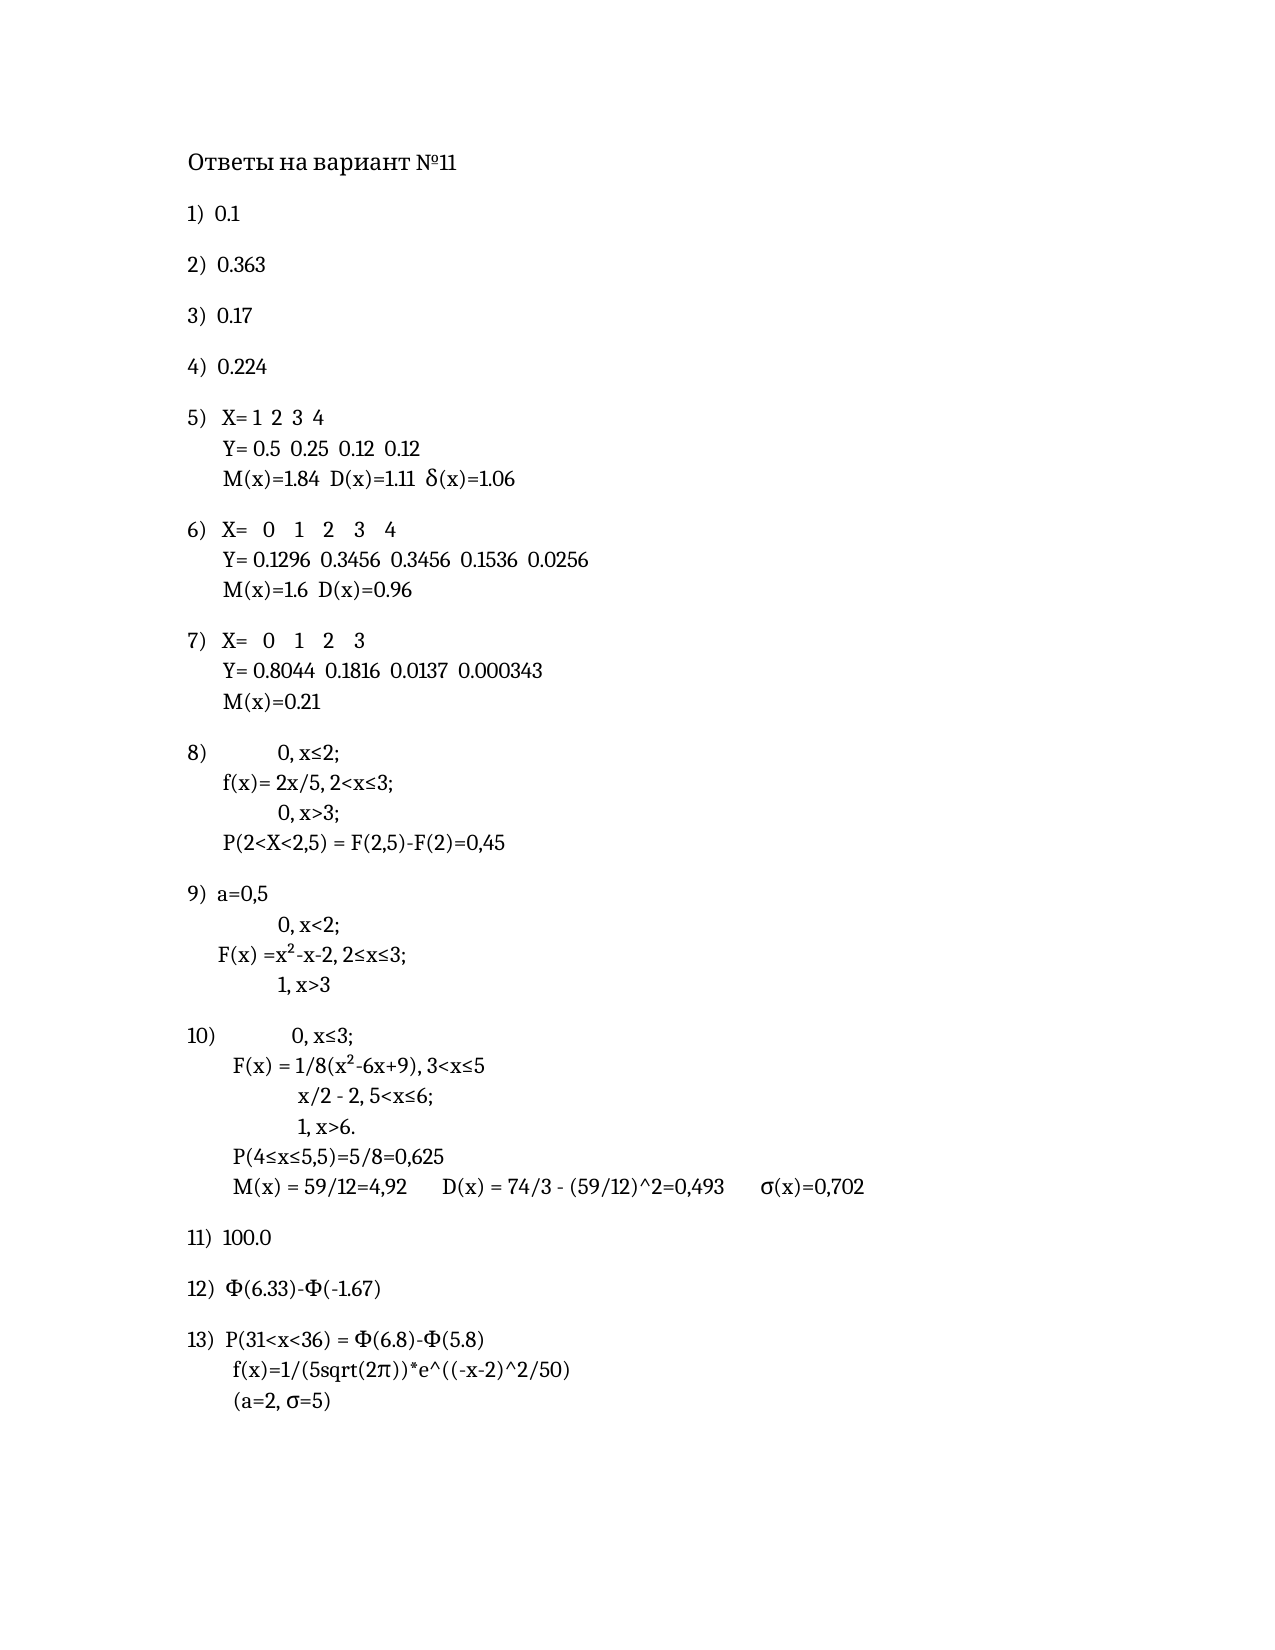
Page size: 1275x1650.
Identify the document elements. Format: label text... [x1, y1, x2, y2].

text 9) a=0,5 0, x<2; F(x) =x²-x-2, 2≤x≤3; 1, x>3 [187, 881, 1087, 998]
text 6) X= 0 1 2 3 4 Y= 0.1296 0.3456 0.3456 0.1536 0.0256 M(x)=1.6 D(x)=0.96 [187, 517, 1087, 603]
text 3) 0.17 [187, 303, 1087, 329]
text 13) P(31<x<36) = Φ(6.8)-Φ(5.8) f(x)=1/(5sqrt(2π))*e^((-x-2)^2/50) (a=2, σ=5) [187, 1327, 1087, 1414]
text 7) X= 0 1 2 3 Y= 0.8044 0.1816 0.0137 0.000343 M(x)=0.21 [187, 628, 1087, 715]
text 8) 0, x≤2; f(x)= 2x/5, 2<x≤3; 0, x>3; P(2<X<2,5) = F(2,5)-F(2)=0,45 [187, 739, 1087, 857]
text 1) 0.1 [187, 201, 1087, 227]
text 12) Ф(6.33)-Ф(-1.67) [187, 1276, 1087, 1302]
text 10) 0, x≤3; F(x) = 1/8(x²-6x+9), 3<x≤5 x/2 - 2, 5<x≤6; 1, x>6. P(4≤x≤5,5)=5/8=0,625 M(x) = 59/12=4,92 D(x) = 74/3 - (59/12)^2=0,493 σ(x)=0,702 [187, 1023, 1087, 1200]
text 2) 0.363 [187, 252, 1087, 278]
text 5) X= 1 2 3 4 Y= 0.5 0.25 0.12 0.12 M(x)=1.84 D(x)=1.11 δ(x)=1.06 [187, 405, 1087, 492]
text 11) 100.0 [187, 1225, 1087, 1251]
text Ответы на вариант №11 [187, 150, 1087, 176]
text 4) 0.224 [187, 354, 1087, 381]
